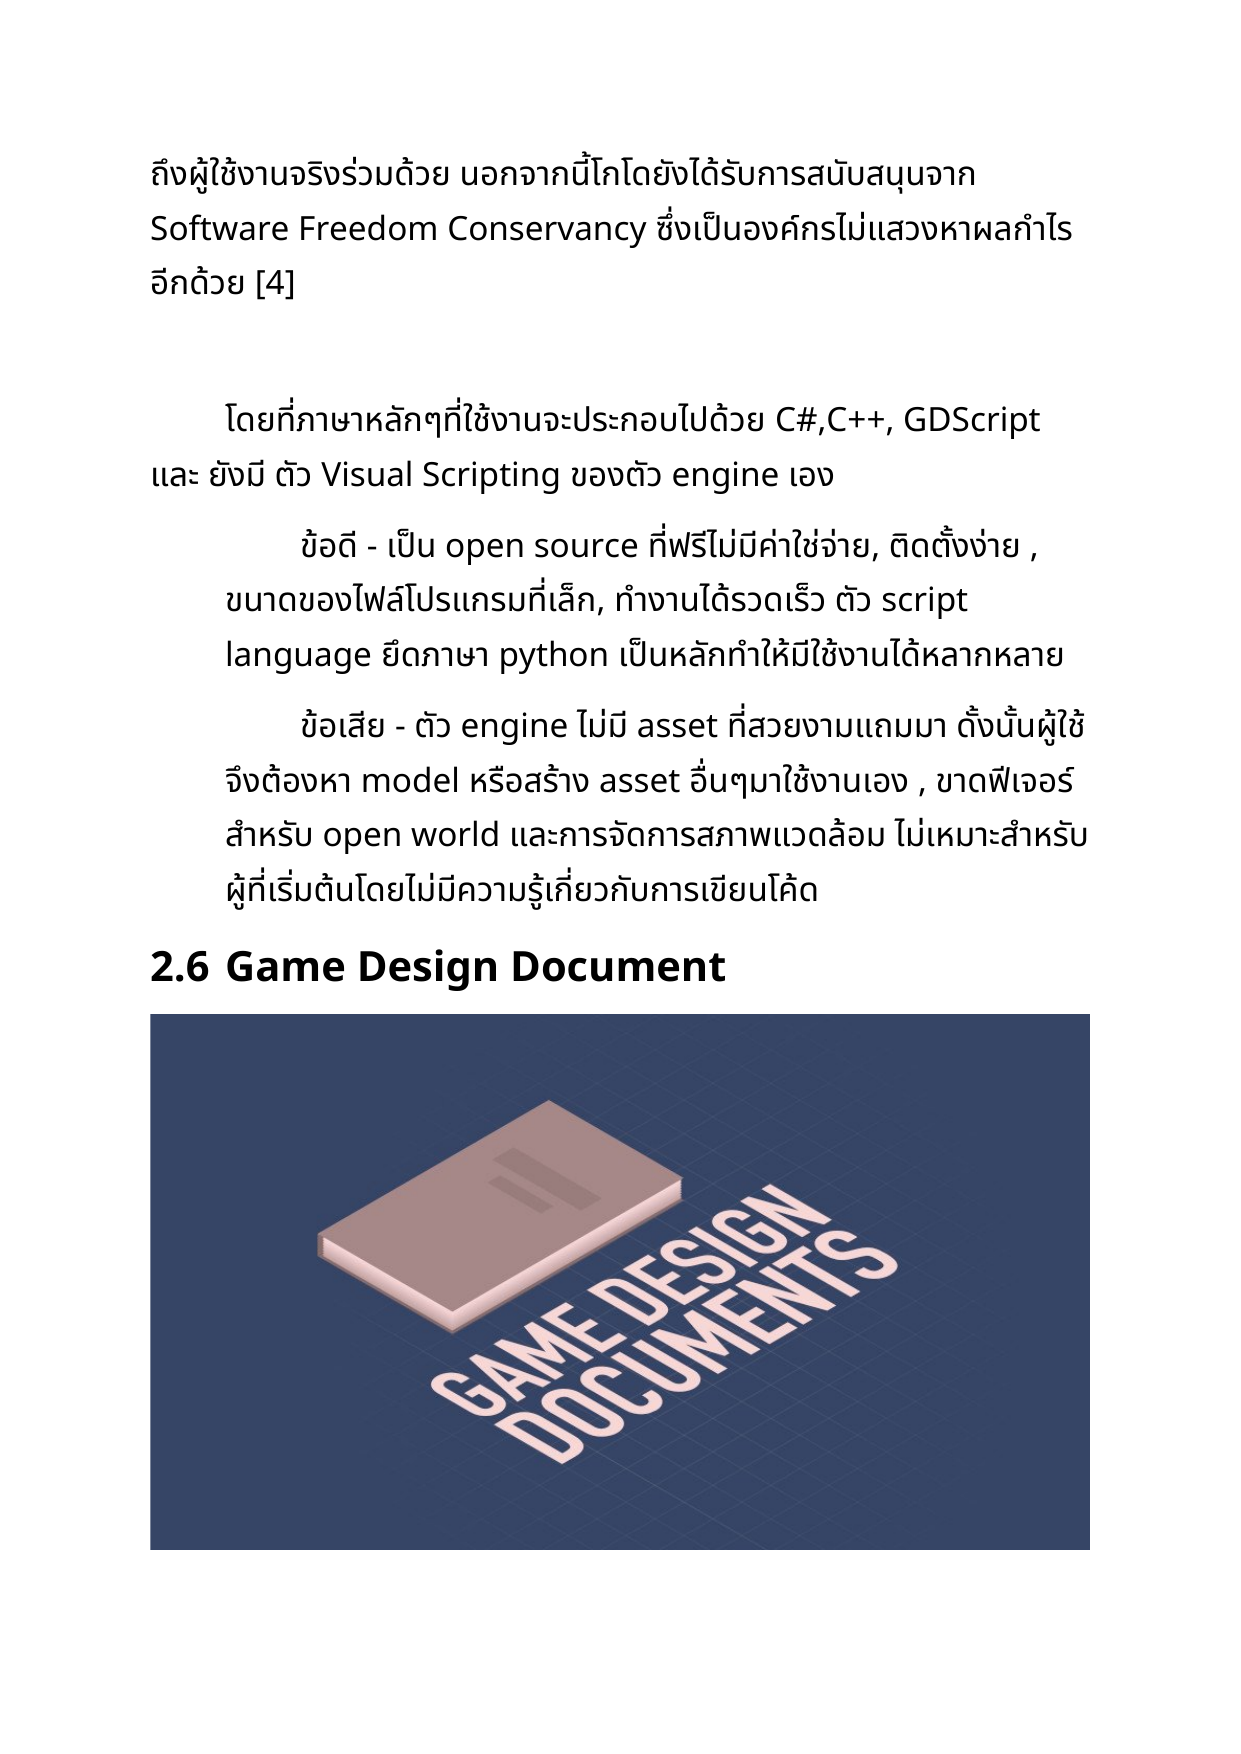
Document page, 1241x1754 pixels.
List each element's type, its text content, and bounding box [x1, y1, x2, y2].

picture [150, 1014, 1090, 1550]
text 2.6 Game Design Document [150, 937, 1090, 994]
text ข้อดี - เป็น open source ที่ฟรีไม่มีค่าใช่จ่าย, ติดตั้งง่าย , ขนาดของไฟล์โปรแกรมที่เล็ก, ทำงานได้รวดเร็ว ตัว script language ยึดภาษา python เป็นหลักทำให้มีใช้งานได้หลากหลาย [225, 522, 1090, 681]
text โดยที่ภาษาหลักๆที่ใช้งานจะประกอบไปด้วย C#,C++, GDScript และ ยังมี ตัว Visual Scripting ของตัว engine เอง [150, 396, 1090, 501]
text ข้อเสีย - ตัว engine ไม่มี asset ที่สวยงามแถมมา ดั้งนั้นผู้ใช้จึงต้องหา model หรือสร้าง asset อื่นๆมาใช้งานเอง , ขาดฟีเจอร์สำหรับ open world และการจัดการสภาพแวดล้อม ไม่เหมาะสำหรับผู้ที่เริ่มต้นโดยไม่มีความรู้เกี่ยวกับการเขียนโค้ด [225, 702, 1090, 916]
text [150, 150, 1090, 309]
